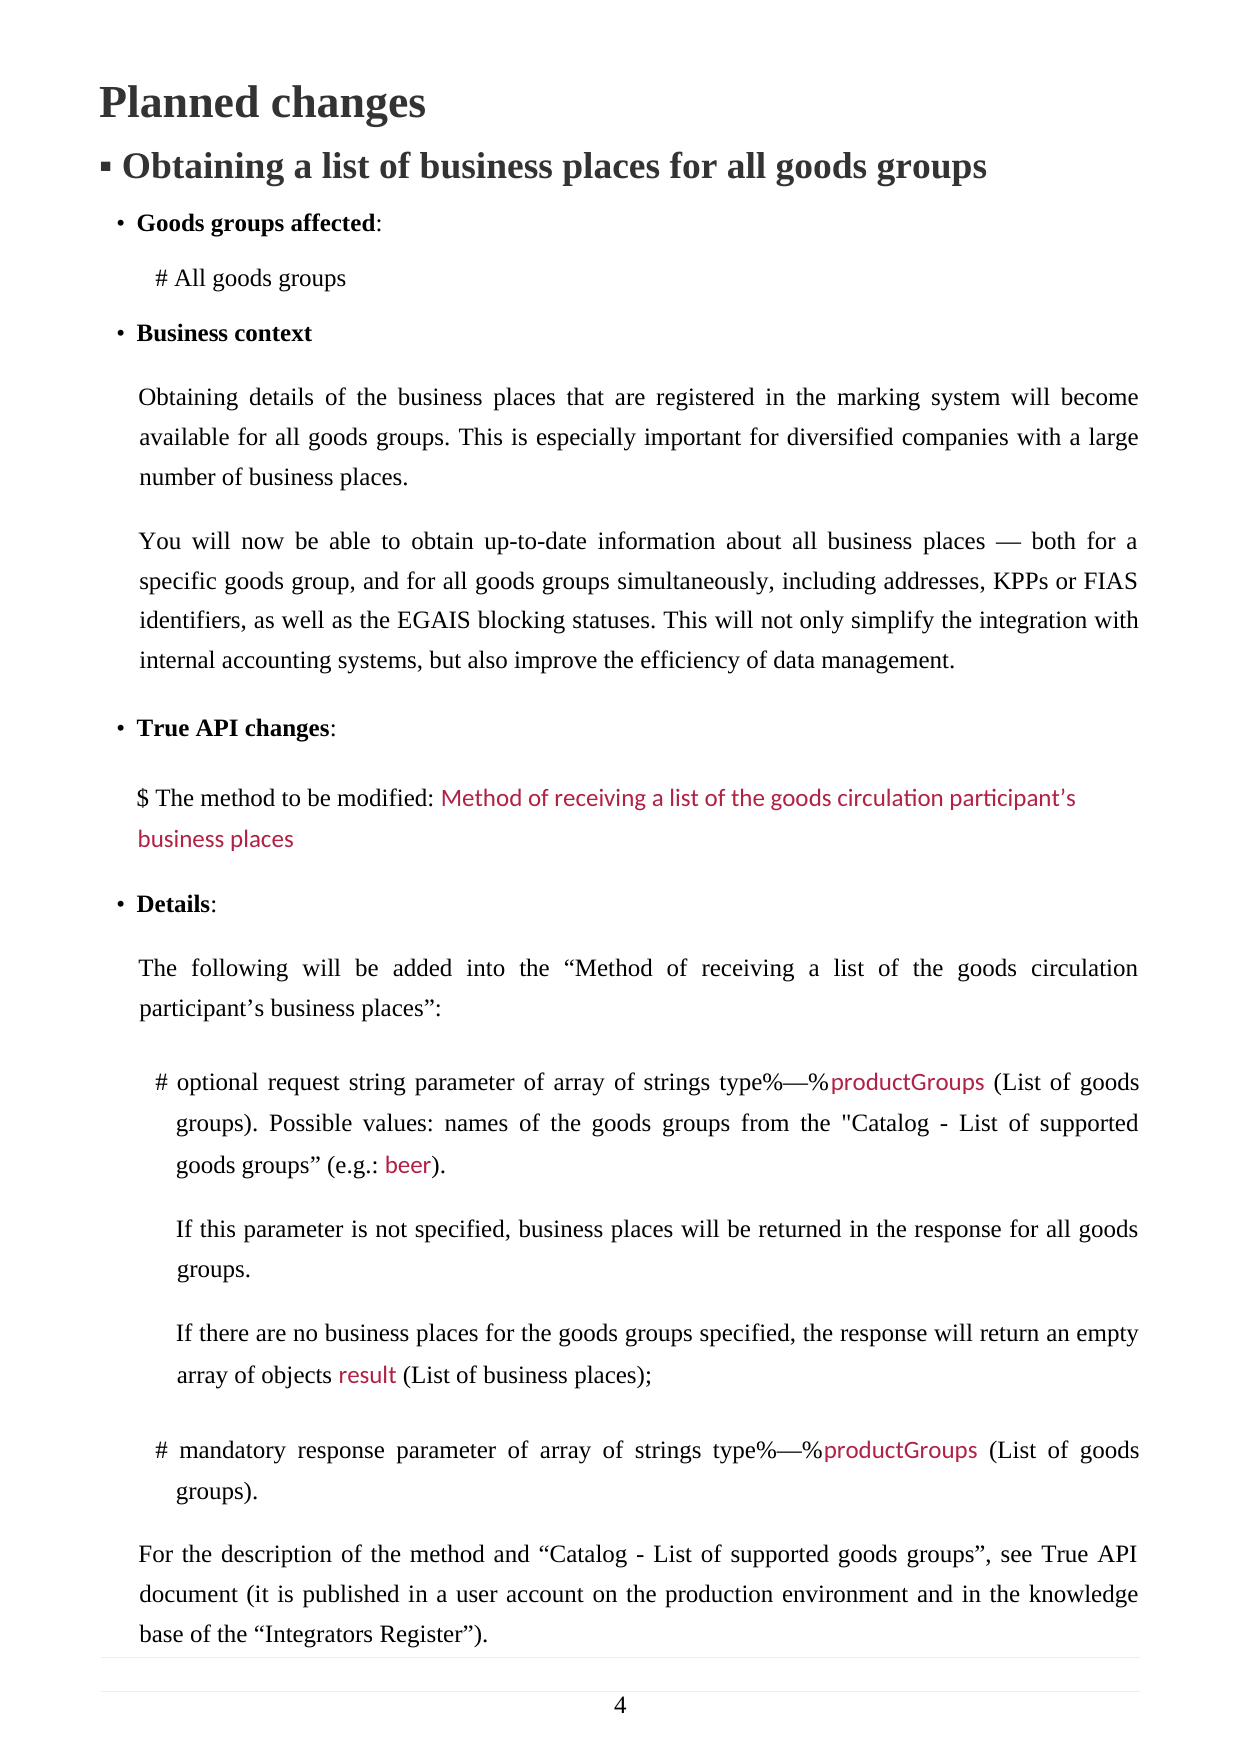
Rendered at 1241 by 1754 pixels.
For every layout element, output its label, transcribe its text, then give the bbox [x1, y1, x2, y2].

text # mandatory response parameter of array of strings type%—%productGroups (List of goods groups). [155, 1434, 1140, 1505]
text # All goods groups [155, 263, 1140, 291]
list Business context [116, 318, 1140, 347]
text You will now be able to obtain up-to-date information about all business places — both for a specific goods group, and for all goods groups simultaneously, including addresses, KPPs or FIAS identifiers, as well as the EGAIS blocking statuses. This will not only simplify the integration with internal accounting systems, but also improve the efficiency of data management. [138, 526, 1140, 674]
text If this parameter is not specified, business places will be returned in the response for all goods groups. [176, 1214, 1140, 1283]
list Details: [116, 889, 1140, 918]
text # optional request string parameter of array of strings type%—%productGroups (List of goods groups). Possible values: names of the goods groups from the "Catalog - List of supported goods groups” (e.g.: beer). [155, 1067, 1140, 1179]
subtitle Planned changes [99, 75, 1140, 128]
list Goods groups affected: [116, 208, 1140, 236]
text The following will be added into the “Method of receiving a list of the goods circulation participant’s business places”: [138, 953, 1140, 1022]
list True API changes: [116, 713, 1140, 741]
subtitle ▪️ Obtaining a list of business places for all goods groups [99, 148, 1137, 187]
text If there are no business places for the goods groups specified, the response will return an empty array of objects result (List of business places); [176, 1318, 1140, 1389]
text For the description of the method and “Catalog - List of supported goods groups”, see True API document (it is published in a user account on the production environment and in the knowledge base of the “Integrators Register”). [138, 1539, 1140, 1648]
text $ The method to be modified: Method of receiving a list of the goods circulation participant’s business places [136, 783, 1140, 854]
text Obtaining details of the business places that are registered in the marking system will become available for all goods groups. This is especially important for diversified companies with a large number of business places. [138, 382, 1140, 491]
